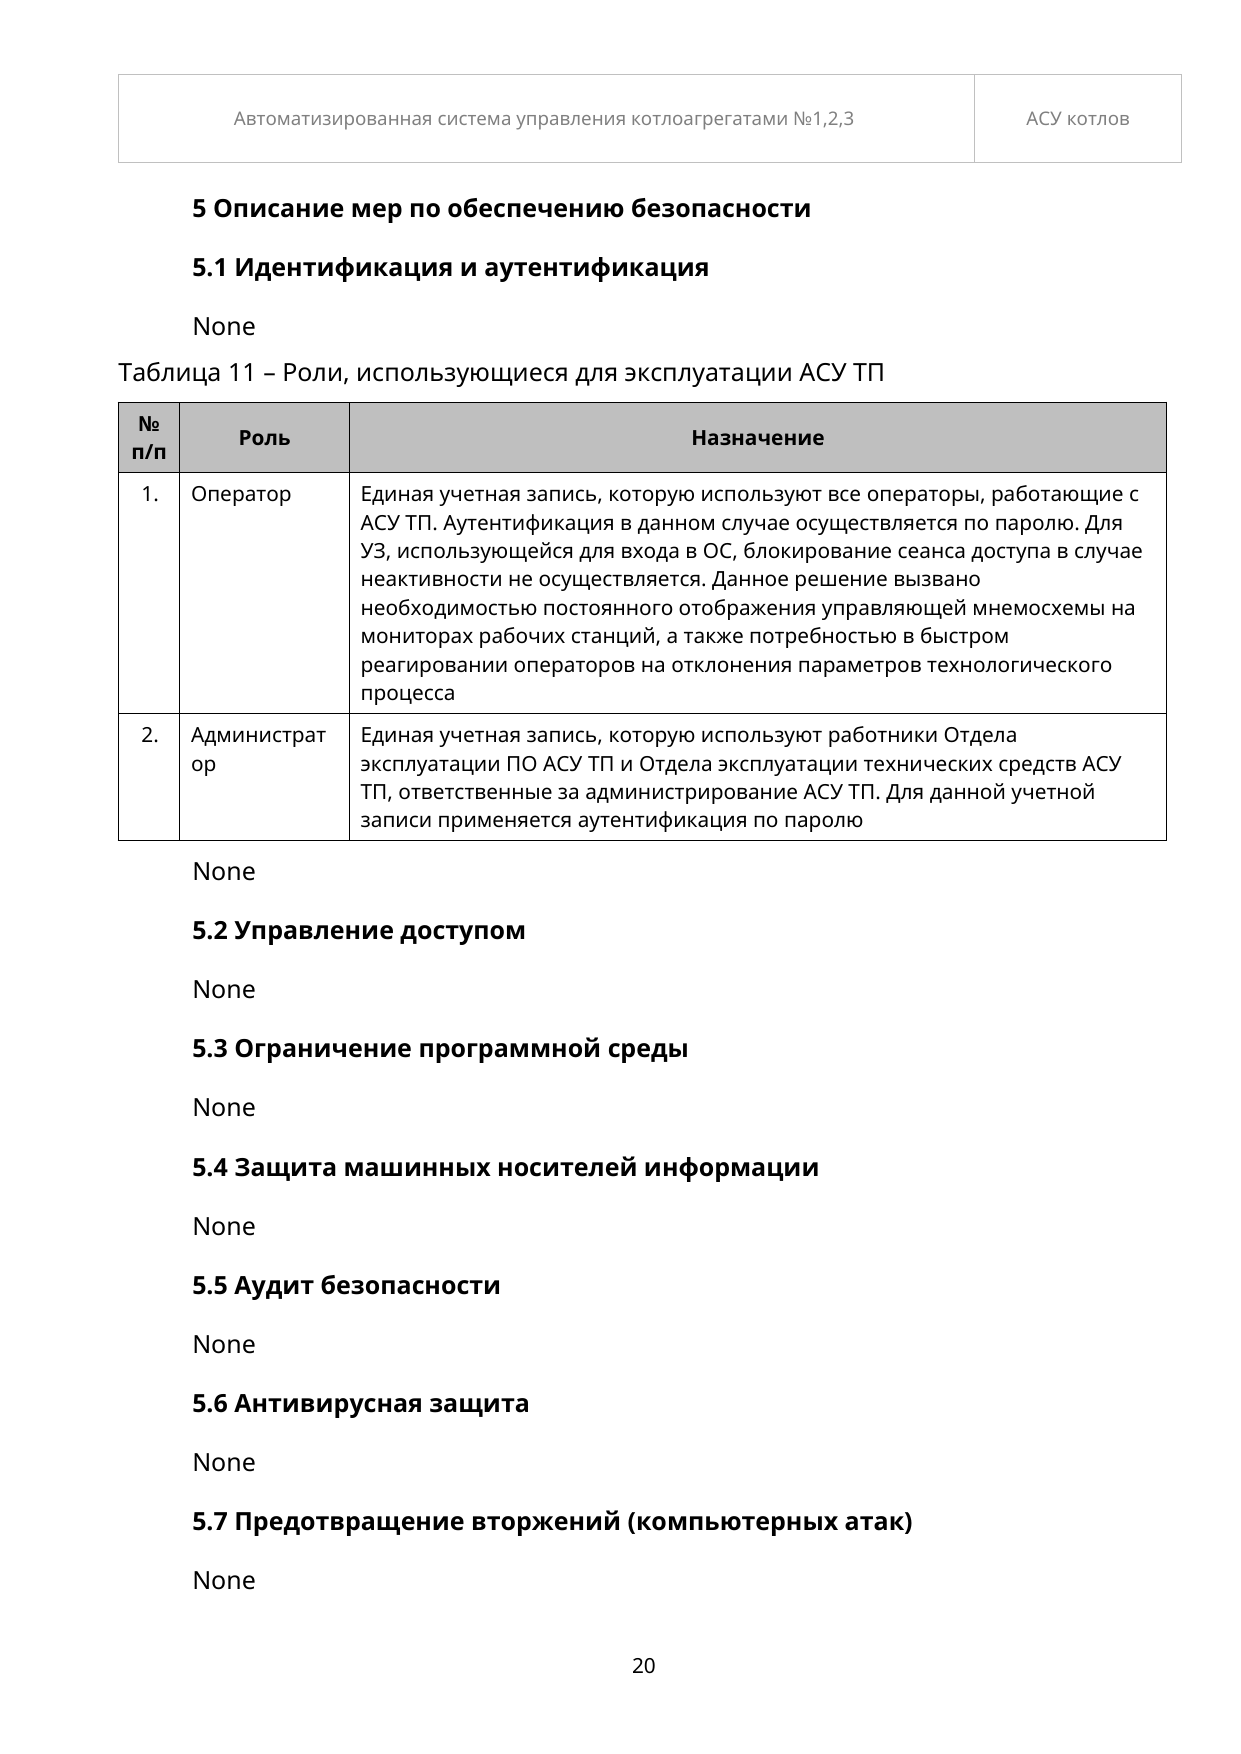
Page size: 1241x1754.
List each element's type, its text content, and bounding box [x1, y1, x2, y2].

subtitle Управление доступом [118, 913, 1169, 947]
subtitle Ограничение программной среды [118, 1031, 1169, 1065]
subtitle Описание мер по обеспечению безопасности [118, 190, 1169, 224]
subtitle Защита машинных носителей информации [118, 1149, 1169, 1183]
text None [118, 972, 1169, 1006]
table_cell [119, 714, 179, 840]
text Таблица 11 – Роли, использующиеся для эксплуатации АСУ ТП [118, 355, 1169, 389]
subtitle Предотвращение вторжений (компьютерных атак) [118, 1503, 1169, 1538]
text None [118, 1208, 1169, 1242]
subtitle Аудит безопасности [118, 1267, 1169, 1301]
table_cell Единая учетная запись, которую используют все операторы, работающие с АСУ ТП. Аутентификация в данном случае осуществляется по паролю. Для УЗ, использующейся для входа в ОС, блокирование сеанса доступа в случае неактивности не осуществляется. Данное решение вызвано необходимостью постоянного отображения управляющей мнемосхемы на мониторах рабочих станций, а также потребностью в быстром реагировании операторов на отклонения параметров технологического процесса [350, 473, 1166, 713]
subtitle Идентификация и аутентификация [118, 249, 1169, 283]
table_header Роль [180, 403, 349, 472]
text None [118, 1090, 1169, 1124]
text None [118, 1563, 1169, 1597]
table_cell Единая учетная запись, которую используют работники Отдела эксплуатации ПО АСУ ТП и Отдела эксплуатации технических средств АСУ ТП, ответственные за администрирование АСУ ТП. Для данной учетной записи применяется аутентификация по паролю [350, 714, 1166, 840]
text None [118, 854, 1169, 888]
subtitle Антивирусная защита [118, 1385, 1169, 1419]
table_header Назначение [350, 403, 1166, 472]
table_cell Оператор [180, 473, 349, 713]
table_cell Администратор [180, 714, 349, 840]
text None [118, 308, 1169, 342]
text None [118, 1444, 1169, 1478]
text None [118, 1326, 1169, 1360]
table_cell [119, 473, 179, 713]
table_header № п/п [119, 403, 179, 472]
